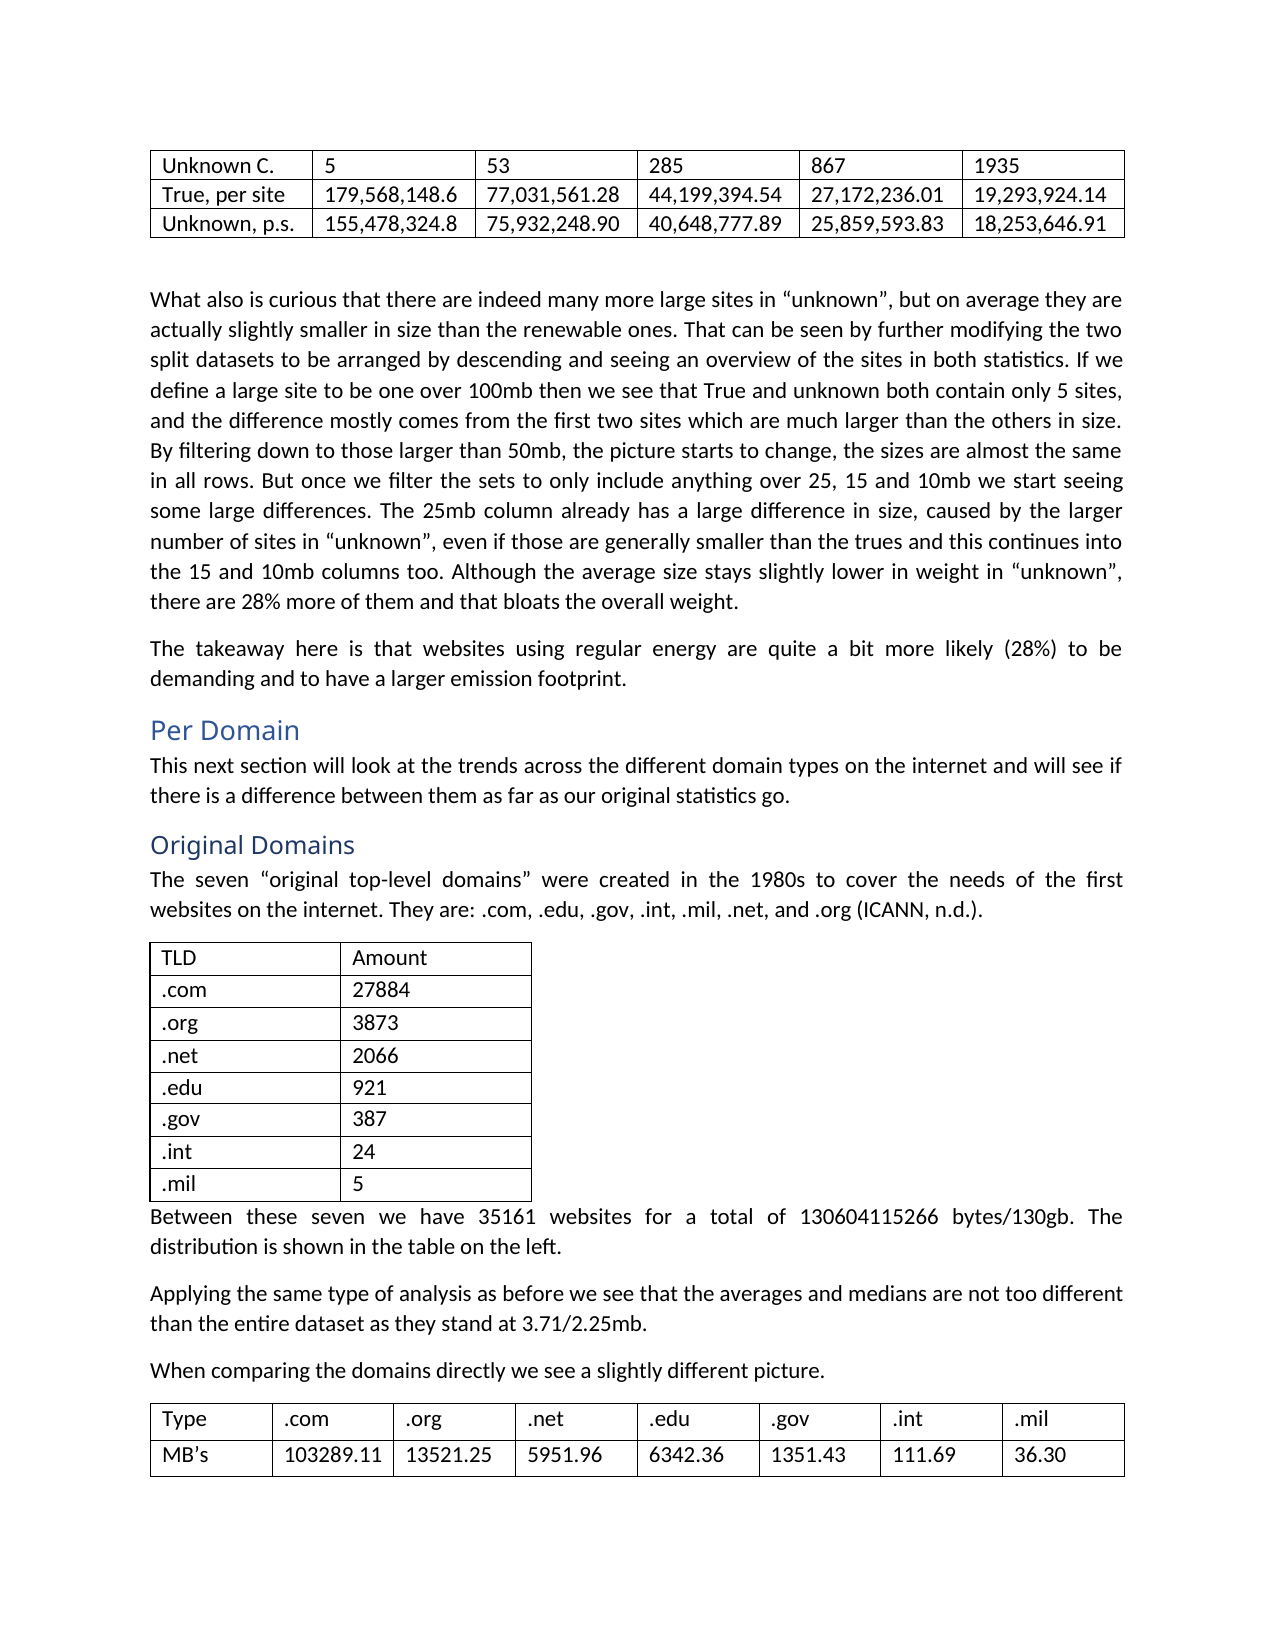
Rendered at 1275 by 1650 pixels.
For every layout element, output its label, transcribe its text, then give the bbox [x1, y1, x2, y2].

table_header .mil [1003, 1404, 1124, 1439]
table_cell .com [151, 976, 340, 1007]
table_header Amount [341, 943, 531, 974]
table_cell 40,648,777.89 [638, 209, 799, 237]
table_cell 285 [638, 151, 799, 179]
table_cell 1935 [963, 151, 1124, 179]
table_cell 44,199,394.54 [638, 180, 799, 208]
text This next section will look at the trends across the different domain types on the internet and will see if there is a difference between them as far as our original statistics go. [150, 751, 1125, 809]
table_cell 3873 [341, 1008, 531, 1040]
table_cell 387 [341, 1104, 531, 1136]
table_cell 77,031,561.28 [476, 180, 637, 208]
table_cell 179,568,148.6 [313, 180, 475, 208]
subtitle Per Domain [150, 711, 1125, 748]
table_cell .mil [151, 1169, 340, 1201]
table_cell 18,253,646.91 [963, 209, 1124, 237]
table_cell 5951.96 [516, 1441, 637, 1476]
text The seven “original top-level domains” were created in the 1980s to cover the needs of the first websites on the internet. They are: .com, .edu, .gov, .int, .mil, .net, and .org (ICANN, n.d.). [150, 865, 1125, 923]
table_cell 1351.43 [760, 1441, 880, 1476]
table_cell 27884 [341, 976, 531, 1007]
table_cell 6342.36 [638, 1441, 759, 1476]
table_header Type [151, 1404, 272, 1439]
subtitle Original Domains [150, 828, 1125, 862]
table_cell 53 [476, 151, 637, 179]
table_header .gov [760, 1404, 880, 1439]
table_cell True, per site [151, 180, 312, 208]
table_cell 103289.11 [273, 1441, 393, 1476]
table_cell .net [151, 1041, 340, 1072]
text When comparing the domains directly we see a slightly different picture. [150, 1356, 1125, 1384]
table_cell .gov [151, 1104, 340, 1136]
table_cell 921 [341, 1073, 531, 1103]
table_cell .edu [151, 1073, 340, 1103]
table_cell 27,172,236.01 [800, 180, 962, 208]
table_header TLD [151, 943, 340, 974]
table_cell 24 [341, 1137, 531, 1168]
table_header .org [394, 1404, 515, 1439]
table_cell .org [151, 1008, 340, 1040]
text Between these seven we have 35161 websites for a total of 130604115266 bytes/130gb. The distribution is shown in the table on the left. [150, 1202, 1125, 1260]
table_cell 36.30 [1003, 1441, 1124, 1476]
table_cell 25,859,593.83 [800, 209, 962, 237]
table_cell 111.69 [881, 1441, 1002, 1476]
table_cell 5 [313, 151, 475, 179]
text What also is curious that there are indeed many more large sites in “unknown”, but on average they are actually slightly smaller in size than the renewable ones. That can be seen by further modifying the two split datasets to be arranged by descending and seeing an overview of the sites in both statistics. If we define a large site to be one over 100mb then we see that True and unknown both contain only 5 sites, and the difference mostly comes from the first two sites which are much larger than the others in size. By filtering down to those larger than 50mb, the picture starts to change, the sizes are almost the same in all rows. But once we filter the sets to only include anything over 25, 15 and 10mb we start seeing some large differences. The 25mb column already has a large difference in size, caused by the larger number of sites in “unknown”, even if those are generally smaller than the trues and this continues into the 15 and 10mb columns too. Although the average size stays slightly lower in weight in “unknown”, there are 28% more of them and that bloats the overall weight. [150, 285, 1125, 615]
text The takeaway here is that websites using regular energy are quite a bit more likely (28%) to be demanding and to have a larger emission footprint. [150, 634, 1125, 692]
table_cell 155,478,324.8 [313, 209, 475, 237]
table_cell 19,293,924.14 [963, 180, 1124, 208]
table_cell 75,932,248.90 [476, 209, 637, 237]
table_header .int [881, 1404, 1002, 1439]
table_cell Unknown C. [151, 151, 312, 179]
table_cell 867 [800, 151, 962, 179]
table_cell .int [151, 1137, 340, 1168]
table_header .com [273, 1404, 393, 1439]
table_cell 2066 [341, 1041, 531, 1072]
table_cell MB’s [151, 1441, 272, 1476]
table_cell 5 [341, 1169, 531, 1201]
table_cell 13521.25 [394, 1441, 515, 1476]
text Applying the same type of analysis as before we see that the averages and medians are not too different than the entire dataset as they stand at 3.71/2.25mb. [150, 1279, 1125, 1337]
table_cell Unknown, p.s. [151, 209, 312, 237]
table_header .net [516, 1404, 637, 1439]
table_header .edu [638, 1404, 759, 1439]
